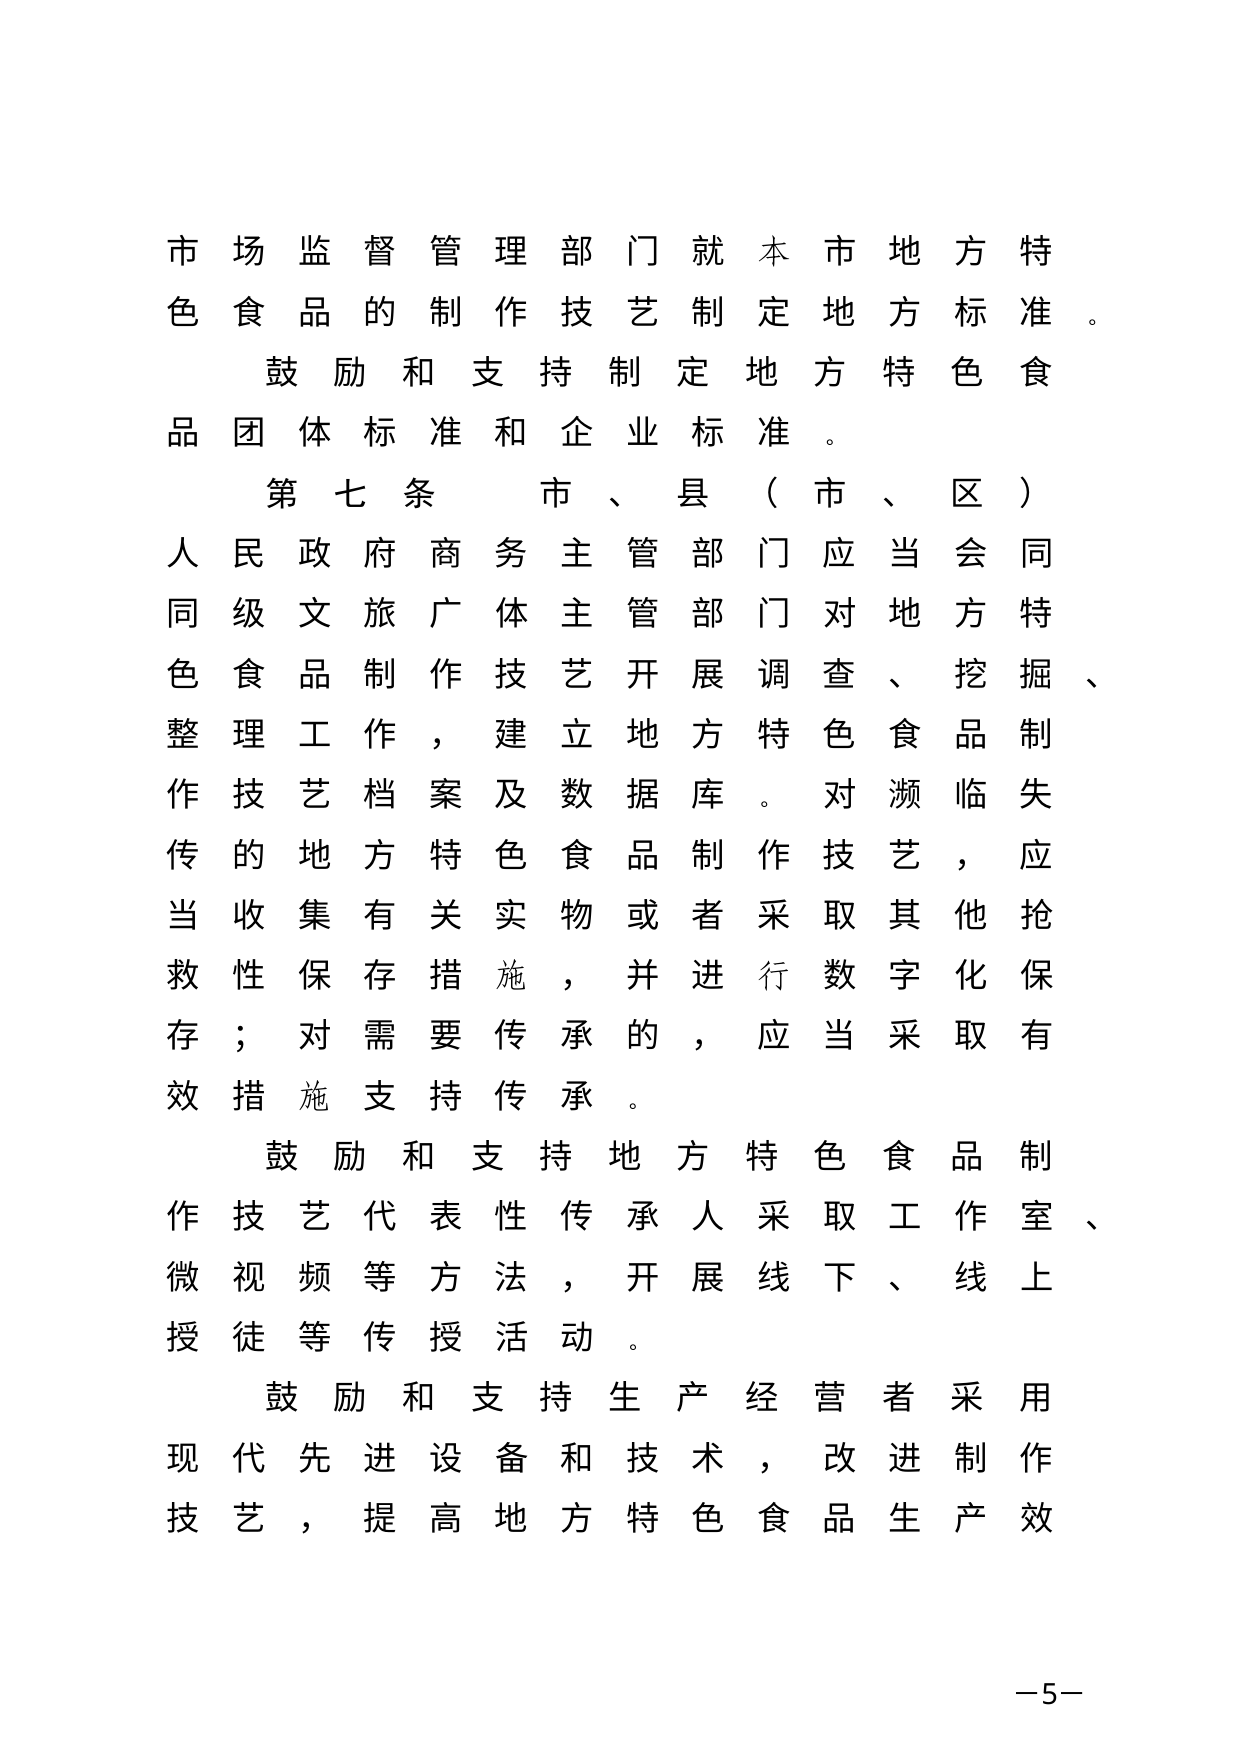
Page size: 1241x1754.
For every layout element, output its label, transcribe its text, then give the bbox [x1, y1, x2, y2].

text 鼓励和支持地方特色食品制作技艺代表性传承人采取工作室、微视频等方法，开展线下、线上授徒等传授活动。 [167, 1124, 1085, 1365]
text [167, 1365, 1085, 1546]
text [167, 219, 1085, 340]
text 第七条 市、县（市、区）人民政府商务主管部门应当会同同级文旅广体主管部门对地方特色食品制作技艺开展调查、挖掘、整理工作，建立地方特色食品制作技艺档案及数据库。对濒临失传的地方特色食品制作技艺，应当收集有关实物或者采取其他抢救性保存措施，并进行数字化保存；对需要传承的，应当采取有效措施支持传承。 [167, 461, 1085, 1124]
text 鼓励和支持制定地方特色食品团体标准和企业标准。 [167, 340, 1085, 461]
